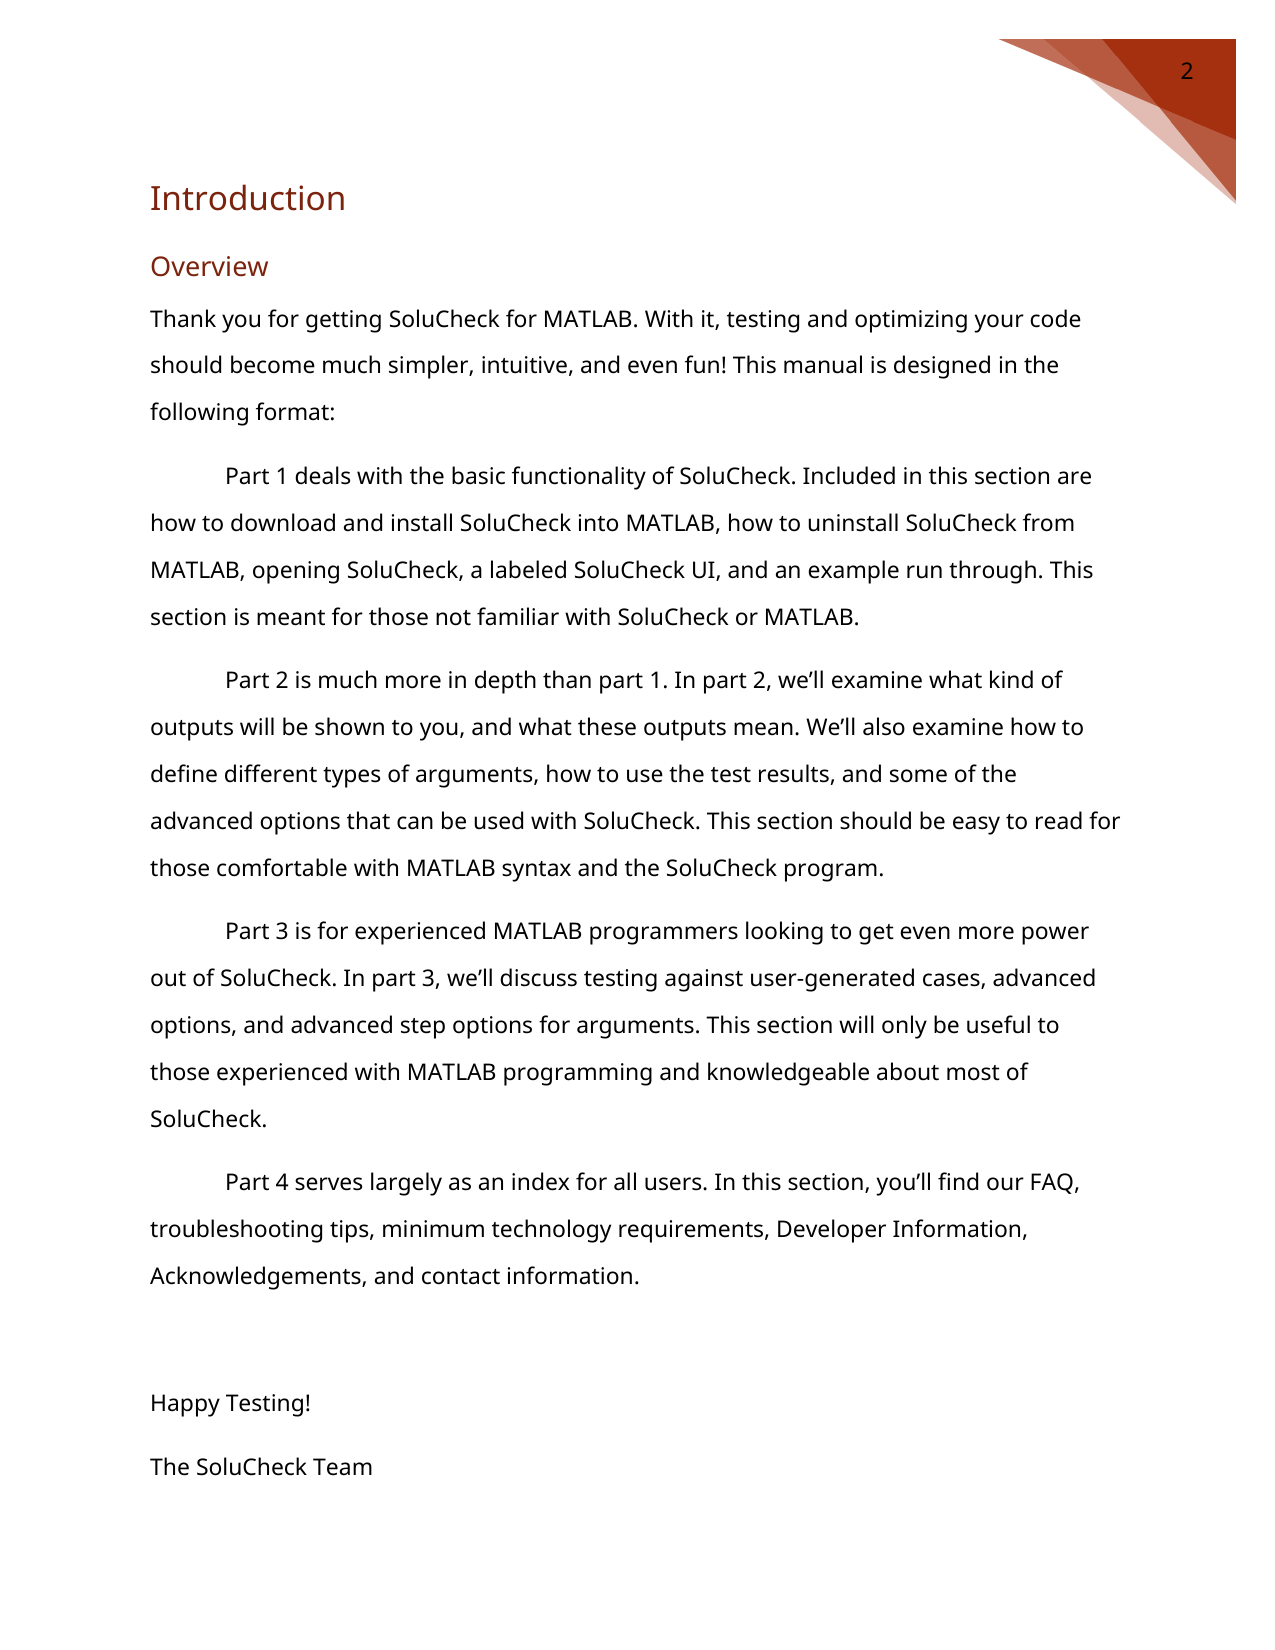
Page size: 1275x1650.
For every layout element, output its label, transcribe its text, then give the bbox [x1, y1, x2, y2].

text Thank you for getting SoluCheck for MATLAB. With it, testing and optimizing your code should become much simpler, intuitive, and even fun! This manual is designed in the following format: [150, 303, 1125, 428]
text Part 3 is for experienced MATLAB programmers looking to get even more power out of SoluCheck. In part 3, we’ll discuss testing against user-generated cases, advanced options, and advanced step options for arguments. This section will only be useful to those experienced with MATLAB programming and knowledgeable about most of SoluCheck. [150, 915, 1125, 1134]
subtitle Overview [150, 247, 1125, 284]
picture [997, 39, 1236, 205]
text The SoluCheck Team [150, 1451, 1125, 1482]
text Part 2 is much more in depth than part 1. In part 2, we’ll examine what kind of outputs will be shown to you, and what these outputs mean. We’ll also examine how to define different types of arguments, how to use the test results, and some of the advanced options that can be used with SoluCheck. This section should be easy to read for those comfortable with MATLAB syntax and the SoluCheck program. [150, 664, 1125, 883]
text Part 4 serves largely as an index for all users. In this section, you’ll find our FAQ, troubleshooting tips, minimum technology requirements, Developer Information, Acknowledgements, and contact information. [150, 1166, 1125, 1291]
text Happy Testing! [150, 1387, 1125, 1418]
text Part 1 deals with the basic functionality of SoluCheck. Included in this section are how to download and install SoluCheck into MATLAB, how to uninstall SoluCheck from MATLAB, opening SoluCheck, a labeled SoluCheck UI, and an example run through. This section is meant for those not familiar with SoluCheck or MATLAB. [150, 460, 1125, 632]
subtitle Introduction [150, 175, 1125, 220]
